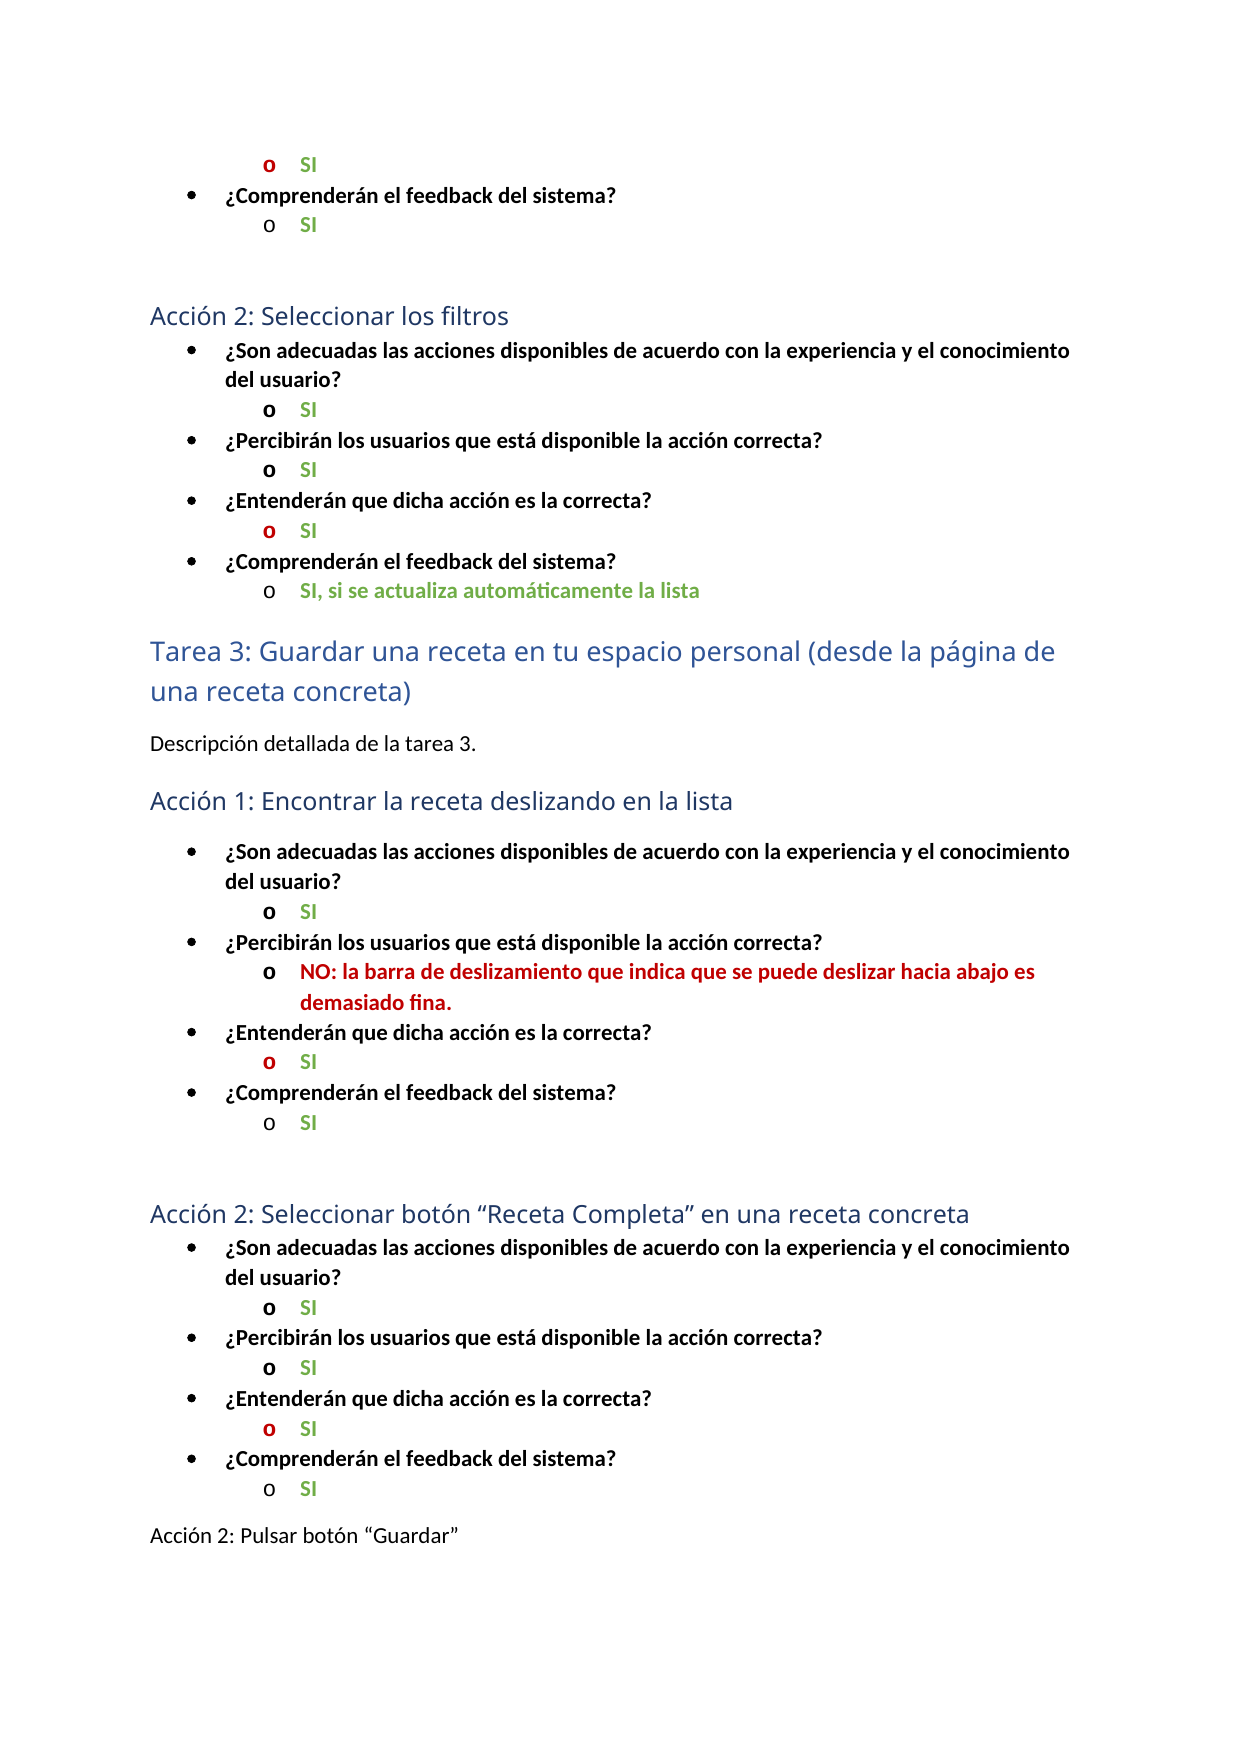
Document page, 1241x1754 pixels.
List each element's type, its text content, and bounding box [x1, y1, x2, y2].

list SI [262, 1414, 1090, 1443]
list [187, 336, 1090, 393]
list NO: la barra de deslizamiento que indica que se puede deslizar hacia abajo es demasiado fina. [262, 957, 1090, 1016]
list ¿Entenderán que dicha acción es la correcta? [187, 1018, 1090, 1046]
list SI, si se actualiza automáticamente la lista [262, 577, 1090, 606]
subtitle Acción 1: Encontrar la receta deslizando en la lista [150, 784, 1090, 818]
list ¿Entenderán que dicha acción es la correcta? [187, 1384, 1090, 1412]
list ¿Son adecuadas las acciones disponibles de acuerdo con la experiencia y el conocimiento del usuario? [187, 837, 1090, 895]
list SI [262, 1474, 1090, 1503]
list SI [262, 1353, 1090, 1382]
list ¿Percibirán los usuarios que está disponible la acción correcta? [187, 426, 1090, 454]
list ¿Comprenderán el feedback del sistema? [187, 1444, 1090, 1472]
list ¿Entenderán que dicha acción es la correcta? [187, 486, 1090, 514]
subtitle Tarea 3: Guardar una receta en tu espacio personal (desde la página de una receta concreta) [150, 632, 1090, 709]
text Descripción detallada de la tarea 3. [150, 729, 1090, 757]
subtitle Acción 2: Seleccionar los filtros [150, 299, 1090, 333]
list SI [262, 150, 1090, 179]
list SI [262, 211, 1090, 240]
list ¿Son adecuadas las acciones disponibles de acuerdo con la experiencia y el conocimiento del usuario? [187, 1233, 1090, 1291]
list ¿Comprenderán el feedback del sistema? [187, 547, 1090, 575]
subtitle Acción 2: Seleccionar botón “Receta Completa” en una receta concreta [150, 1196, 1090, 1231]
list SI [262, 1293, 1090, 1322]
list ¿Comprenderán el feedback del sistema? [187, 1078, 1090, 1106]
list SI [262, 456, 1090, 485]
list SI [262, 1047, 1090, 1077]
list SI [262, 1108, 1090, 1137]
list SI [262, 516, 1090, 545]
text Acción 2: Pulsar botón “Guardar” [150, 1522, 1090, 1550]
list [187, 1323, 1090, 1351]
list ¿Comprenderán el feedback del sistema? [187, 181, 1090, 209]
list SI [262, 395, 1090, 424]
list ¿Percibirán los usuarios que está disponible la acción correcta? [187, 928, 1090, 956]
list SI [262, 897, 1090, 926]
